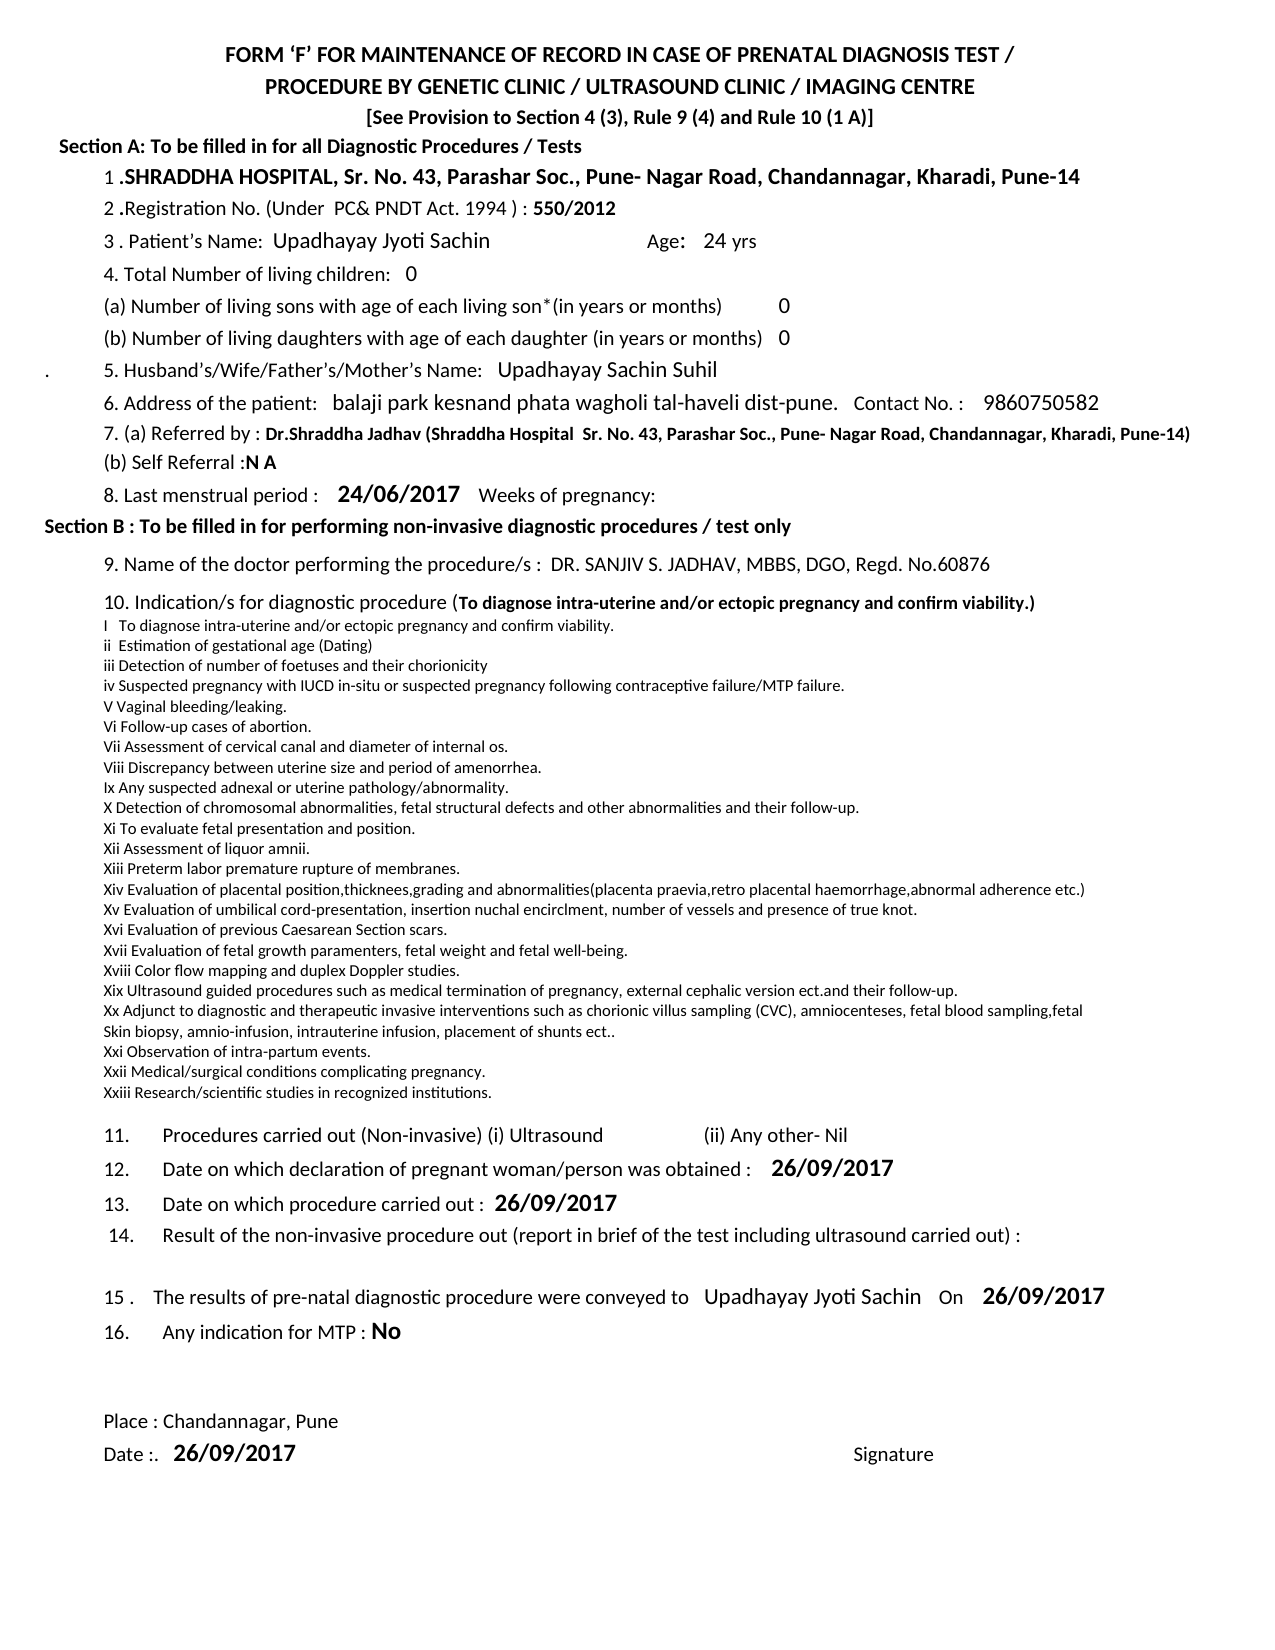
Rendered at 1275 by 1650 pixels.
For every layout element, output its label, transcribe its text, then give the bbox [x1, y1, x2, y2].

text iv Suspected pregnancy with IUCD in-situ or suspected pregnancy following contraceptive failure/MTP failure. [0, 676, 1196, 696]
text 16. Any indication for MTP : No [0, 1315, 1275, 1346]
text Xi To evaluate fetal presentation and position. [0, 818, 1196, 838]
text 9. Name of the doctor performing the procedure/s : DR. SANJIV S. JADHAV, MBBS, DGO, Regd. No.60876 [0, 551, 1255, 577]
text [See Provision to Section 4 (3), Rule 9 (4) and Rule 10 (1 A)] [44, 104, 1196, 129]
text 14. Result of the non-invasive procedure out (report in brief of the test including ultrasound carried out) : [103, 1222, 1226, 1247]
text 12. Date on which declaration of pregnant woman/person was obtained : [0, 1152, 1275, 1182]
text . 5. Husband’s/Wife/Father’s/Mother’s Name: [44, 355, 1255, 383]
text Xxi Observation of intra-partum events. [103, 1041, 1275, 1062]
text 15 . The results of pre-natal diagnostic procedure were conveyed to On [0, 1280, 1275, 1311]
text Xiii Preterm labor premature rupture of membranes. [0, 858, 1196, 879]
text 4. Total Number of living children: [44, 259, 1196, 287]
text Xii Assessment of liquor amnii. [0, 838, 1196, 858]
text (b) Number of living daughters with age of each daughter (in years or months) [44, 323, 1255, 351]
text 3 . Patient’s Name: Age: yrs [44, 224, 1166, 254]
text 6. Address of the patient: Contact No. : [103, 388, 1255, 416]
text Vi Follow-up cases of abortion. [0, 716, 1196, 737]
text Place : Chandannagar, Pune [0, 1408, 1275, 1434]
text 11. Procedures carried out (Non-invasive) (i) Ultrasound (ii) Any other- Nil [0, 1123, 1275, 1148]
text Skin biopsy, amnio-infusion, intrauterine infusion, placement of shunts ect.. [0, 1021, 1275, 1041]
text Vii Assessment of cervical canal and diameter of internal os. [0, 737, 1196, 757]
text X Detection of chromosomal abnormalities, fetal structural defects and other abnormalities and their follow-up. [0, 798, 1196, 818]
text 10. Indication/s for diagnostic procedure (To diagnose intra-uterine and/or ectopic pregnancy and confirm viability.) [75, 589, 1255, 615]
text iii Detection of number of foetuses and their chorionicity [0, 655, 1196, 676]
text Viii Discrepancy between uterine size and period of amenorrhea. [0, 757, 1196, 777]
text 13. Date on which procedure carried out : [0, 1187, 1275, 1217]
text Ix Any suspected adnexal or uterine pathology/abnormality. [0, 777, 1196, 798]
text Section B : To be filled in for performing non-invasive diagnostic procedures / test only [44, 513, 1255, 538]
text V Vaginal bleeding/leaking. [0, 696, 1196, 716]
text Xv Evaluation of umbilical cord-presentation, insertion nuchal encirclment, number of vessels and presence of true knot. [0, 899, 1275, 919]
text Xx Adjunct to diagnostic and therapeutic invasive interventions such as chorionic villus sampling (CVC), amniocenteses, fetal blood sampling,fetal [0, 1001, 1275, 1021]
text Xviii Color flow mapping and duplex Doppler studies. [0, 960, 1275, 980]
text Xxiii Research/scientific studies in recognized institutions. [0, 1082, 1275, 1102]
text Xxii Medical/surgical conditions complicating pregnancy. [0, 1062, 1275, 1082]
text (a) Number of living sons with age of each living son*(in years or months) [44, 291, 1255, 319]
text Xvi Evaluation of previous Caesarean Section scars. [0, 919, 1275, 940]
text (b) Self Referral :N A [44, 449, 1255, 474]
text Xix Ultrasound guided procedures such as medical termination of pregnancy, external cephalic version ect.and their follow-up. [0, 980, 1275, 1001]
text 1 .SHRADDHA HOSPITAL, Sr. No. 43, Parashar Soc., Pune- Nagar Road, Chandannagar, Kharadi, Pune-14 [44, 162, 1196, 191]
text Section A: To be filled in for all Diagnostic Procedures / Tests [44, 133, 1196, 159]
text Xvii Evaluation of fetal growth paramenters, fetal weight and fetal well-being. [0, 940, 1275, 960]
text Date :. Signature [0, 1438, 1275, 1468]
text PROCEDURE BY GENETIC CLINIC / ULTRASOUND CLINIC / IMAGING CENTRE [44, 72, 1196, 100]
text Xiv Evaluation of placental position,thicknees,grading and abnormalities(placenta praevia,retro placental haemorrhage,abnormal adherence etc.) [0, 879, 1275, 899]
text ii Estimation of gestational age (Dating) [0, 635, 1196, 655]
text 8. Last menstrual period : Weeks of pregnancy: [44, 478, 1255, 509]
text 7. (a) Referred by : Dr.Shraddha Jadhav (Shraddha Hospital Sr. No. 43, Parashar Soc., Pune- Nagar Road, Chandannagar, Kharadi, Pune-14) [44, 420, 1255, 445]
text FORM ‘F’ FOR MAINTENANCE OF RECORD IN CASE OF PRENATAL DIAGNOSIS TEST / [44, 40, 1196, 68]
text 2 .Registration No. (Under PC& PNDT Act. 1994 ) : 550/2012 [44, 195, 1196, 220]
text I To diagnose intra-uterine and/or ectopic pregnancy and confirm viability. [75, 615, 1255, 635]
